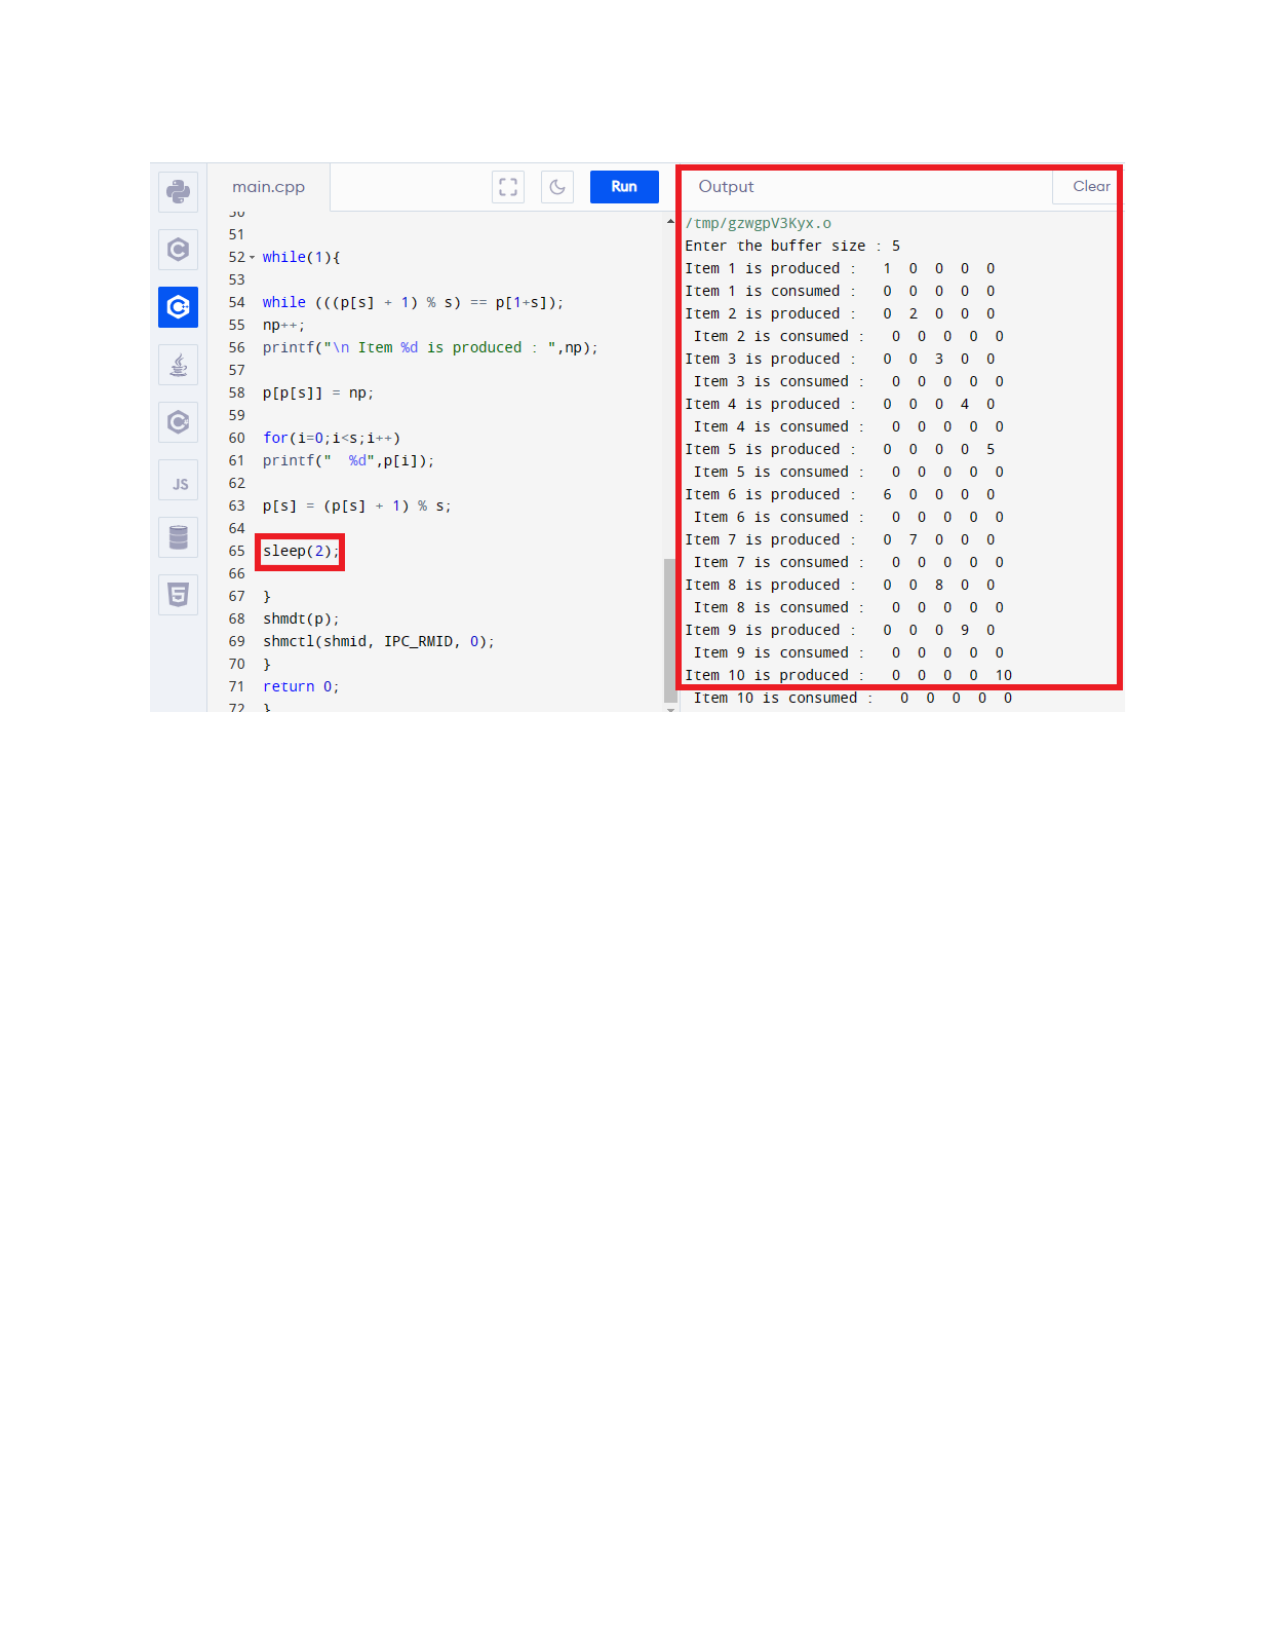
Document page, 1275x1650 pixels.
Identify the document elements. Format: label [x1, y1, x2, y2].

picture [150, 150, 1125, 712]
